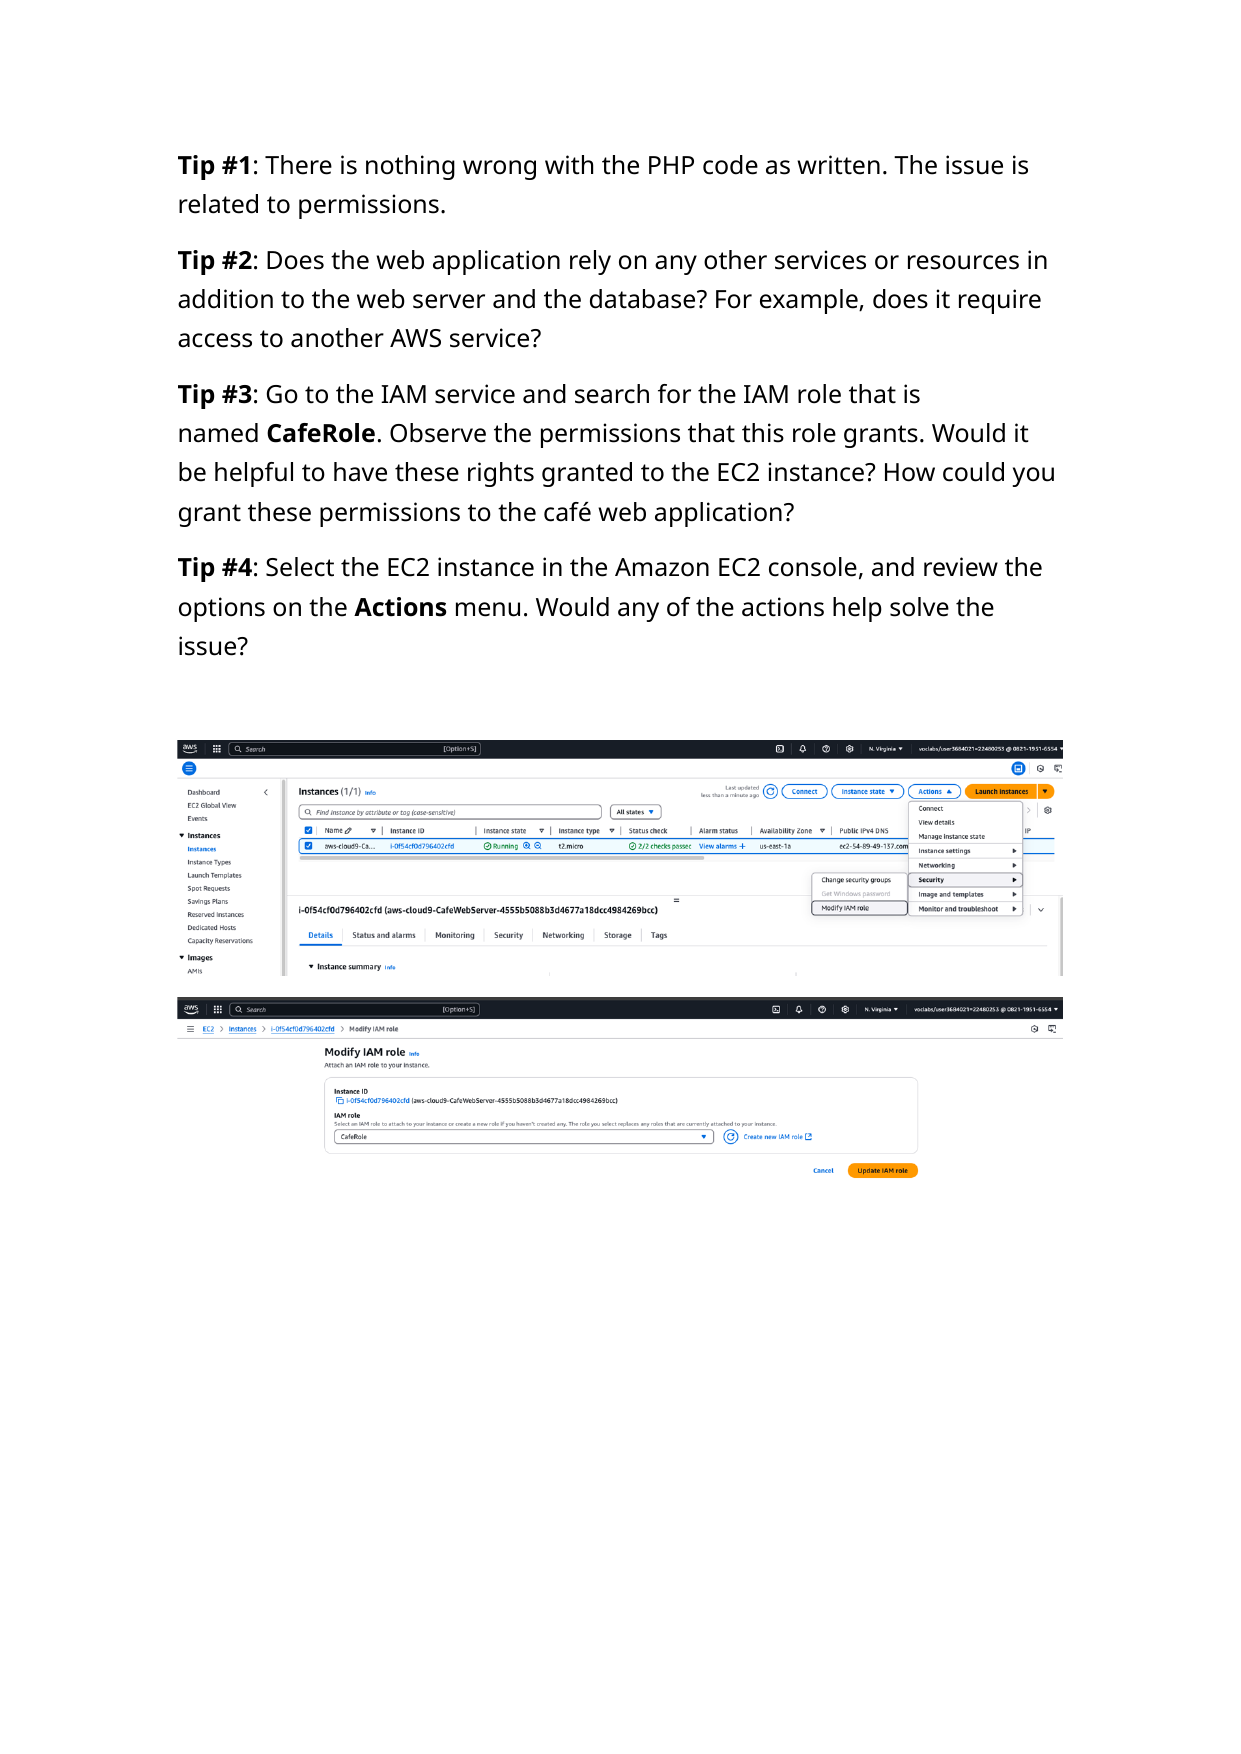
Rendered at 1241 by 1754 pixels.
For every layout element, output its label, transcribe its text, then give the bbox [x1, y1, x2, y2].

text Tip #1: There is nothing wrong with the PHP code as written. The issue is related to permissions. [177, 148, 1063, 221]
picture [177, 997, 1063, 1243]
text Tip #3: Go to the IAM service and search for the IAM role that is named CafeRole. Observe the permissions that this role grants. Would it be helpful to have these rights granted to the EC2 instance? How could you grant these permissions to the café web application? [177, 377, 1063, 528]
picture [177, 740, 1063, 976]
text Tip #4: Select the EC2 instance in the Amazon EC2 console, and review the options on the Actions menu. Would any of the actions help solve the issue? [177, 550, 1063, 662]
text Tip #2: Does the web application rely on any other services or resources in addition to the web server and the database? For example, does it require access to another AWS service? [177, 243, 1063, 355]
